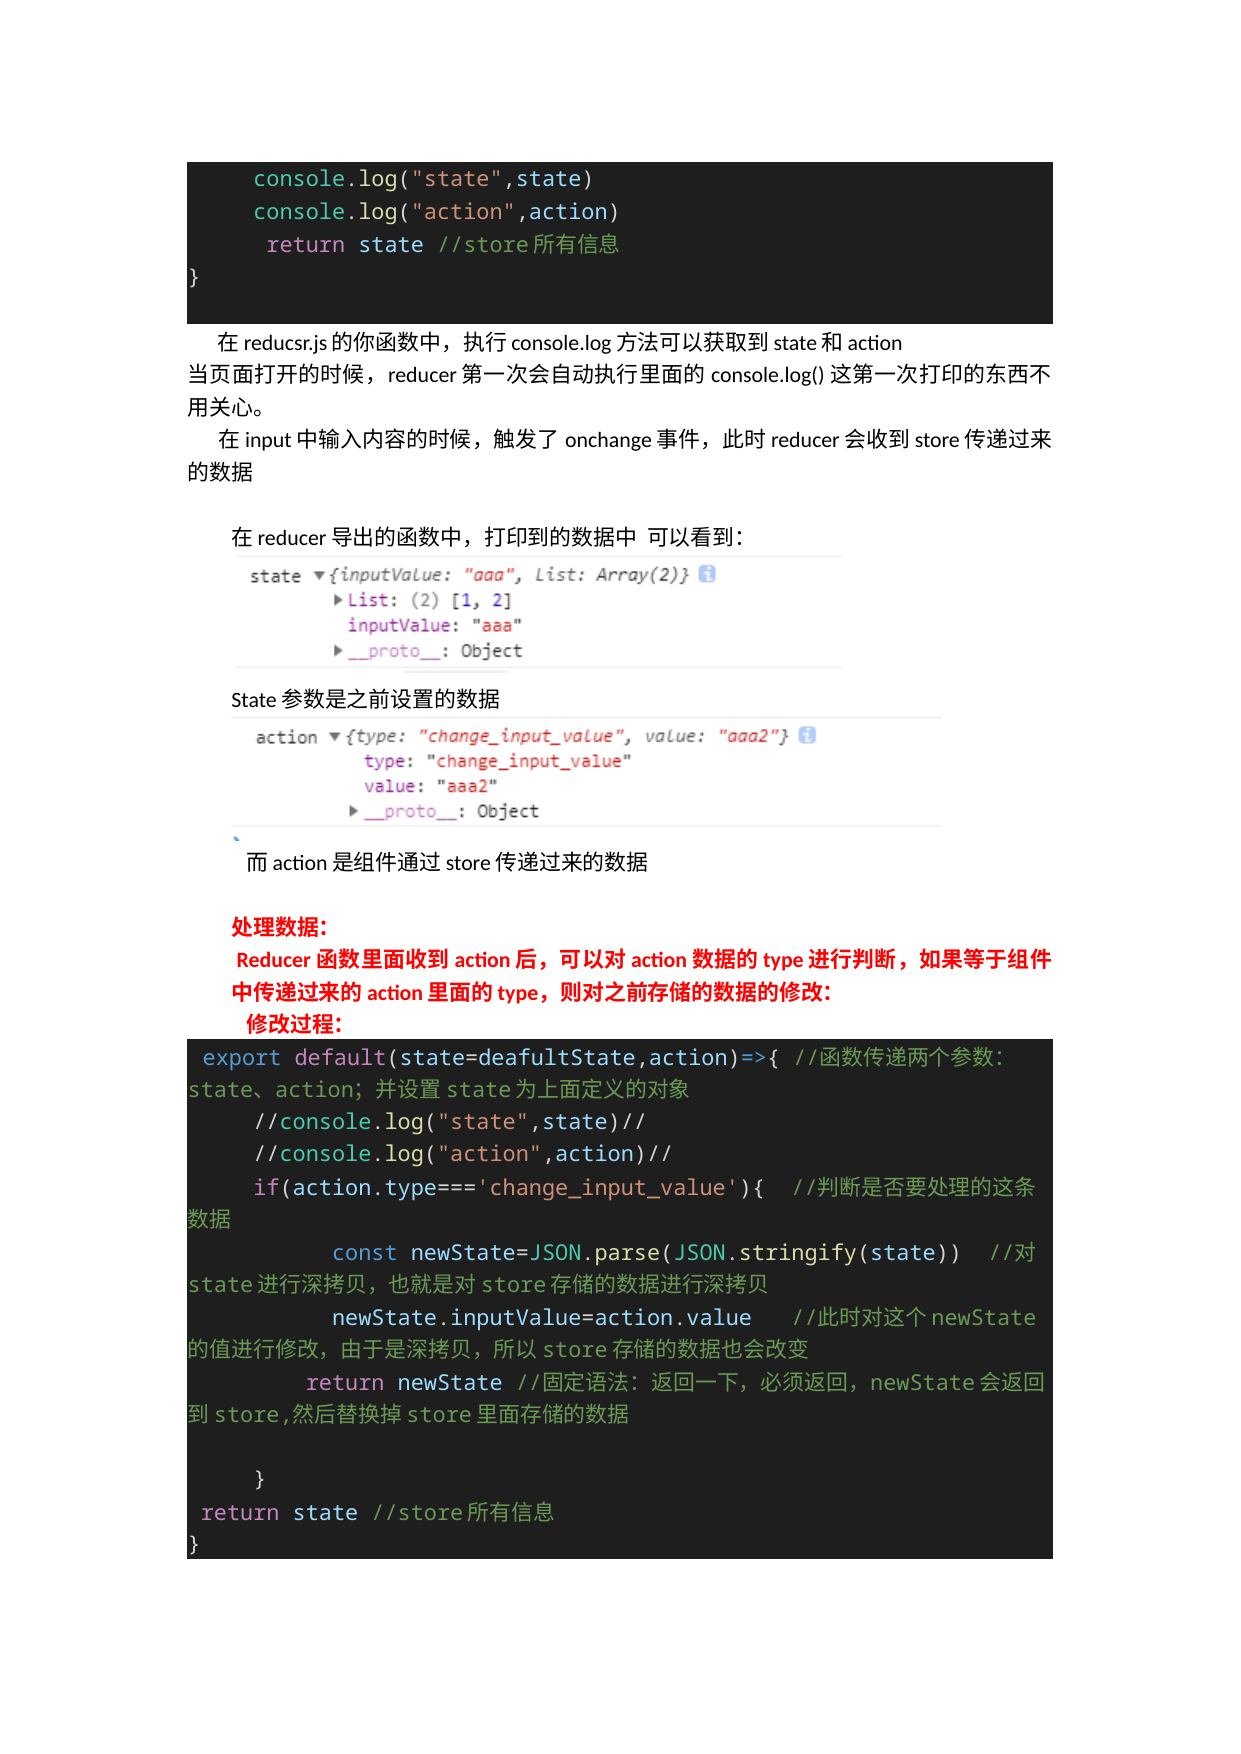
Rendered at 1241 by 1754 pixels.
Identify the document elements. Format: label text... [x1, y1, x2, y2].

text //console.log("state",state)// [187, 1104, 1053, 1137]
list 处理数据： [231, 909, 1053, 942]
text return newState //固定语法：返回一下，必须返回，newState会返回到store,然后替换掉store里面存储的数据 [187, 1364, 1053, 1429]
text //console.log("action",action)// [187, 1137, 1053, 1169]
text 在reducsr.js的你函数中，执行console.log方法可以获取到state和action [187, 324, 1053, 357]
text State参数是之前设置的数据 [187, 682, 1053, 714]
picture [231, 714, 943, 841]
text 在reducer导出的函数中，打印到的数据中 可以看到： [187, 519, 1053, 552]
text return state //store所有信息 [187, 227, 1053, 259]
text console.log("action",action) [187, 194, 1053, 227]
text } [187, 1462, 1053, 1494]
list Reducer 函数里面收到action后，可以对action数据的type进行判断，如果等于组件中传递过来的action里面的type，则对之前存储的数据的修改： [231, 942, 1053, 1007]
text 在input中输入内容的时候，触发了onchange事件，此时reducer会收到store传递过来的数据 [187, 422, 1053, 487]
text newState.inputValue=action.value //此时对这个newState的值进行修改，由于是深拷贝，所以store存储的数据也会改变 [187, 1299, 1053, 1364]
text return state //store所有信息 [187, 1494, 1053, 1527]
list 而action是组件通过store传递过来的数据 [231, 844, 1053, 877]
text } [187, 1527, 1053, 1559]
text export default(state=deafultState,action)=>{ //函数传递两个参数：state、action；并设置state为上面定义的对象 [187, 1039, 1053, 1104]
text const newState=JSON.parse(JSON.stringify(state)) //对state进行深拷贝，也就是对store存储的数据进行深拷贝 [187, 1234, 1053, 1299]
text } [187, 259, 1053, 292]
text 当页面打开的时候，reducer第一次会自动执行里面的console.log() 这第一次打印的东西不用关心。 [187, 357, 1053, 422]
text if(action.type==='change_input_value'){ //判断是否要处理的这条数据 [187, 1169, 1053, 1234]
picture [236, 552, 841, 673]
list 修改过程： [231, 1007, 1053, 1039]
text console.log("state",state) [187, 162, 1053, 194]
